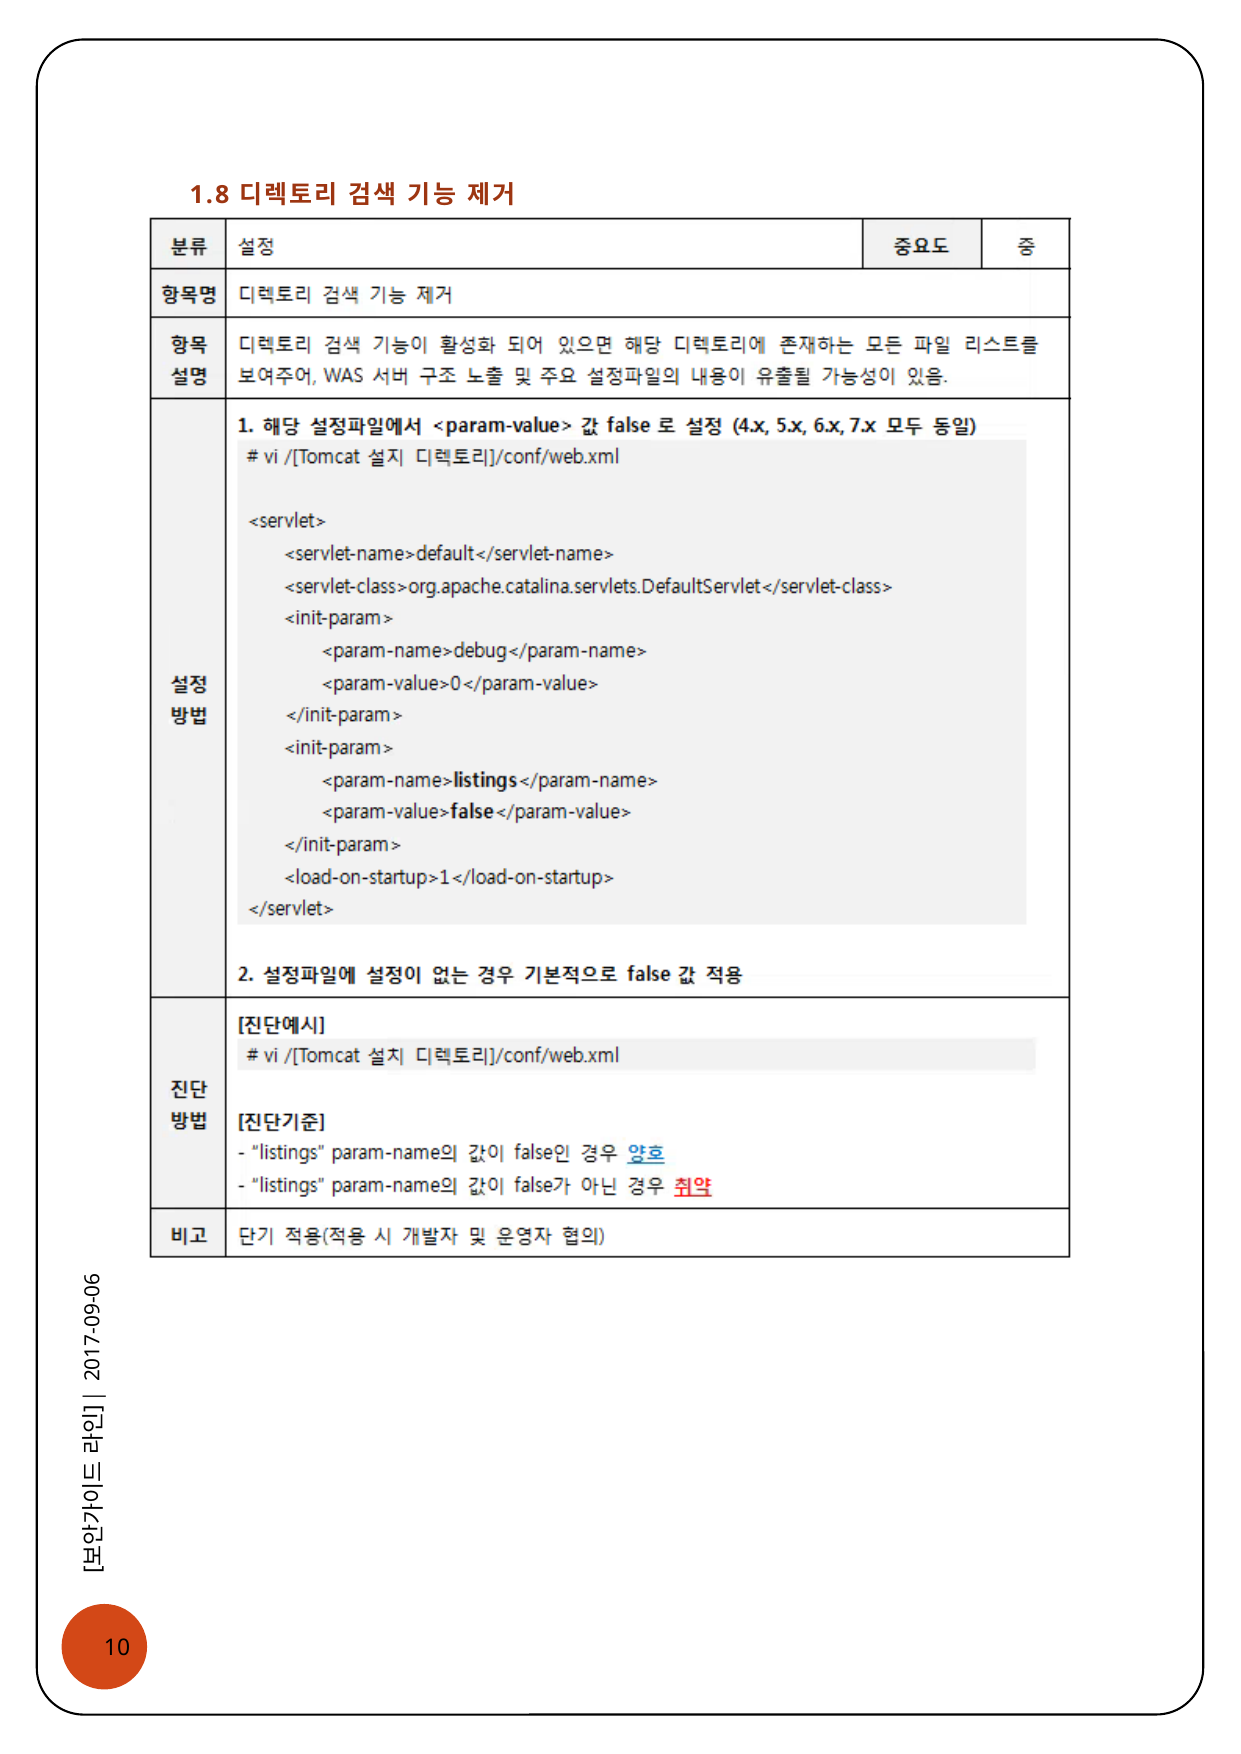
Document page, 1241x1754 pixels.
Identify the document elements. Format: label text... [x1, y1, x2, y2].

picture [147, 215, 1072, 1261]
subtitle 디렉토리 검색 기능 제거 [189, 175, 1069, 211]
